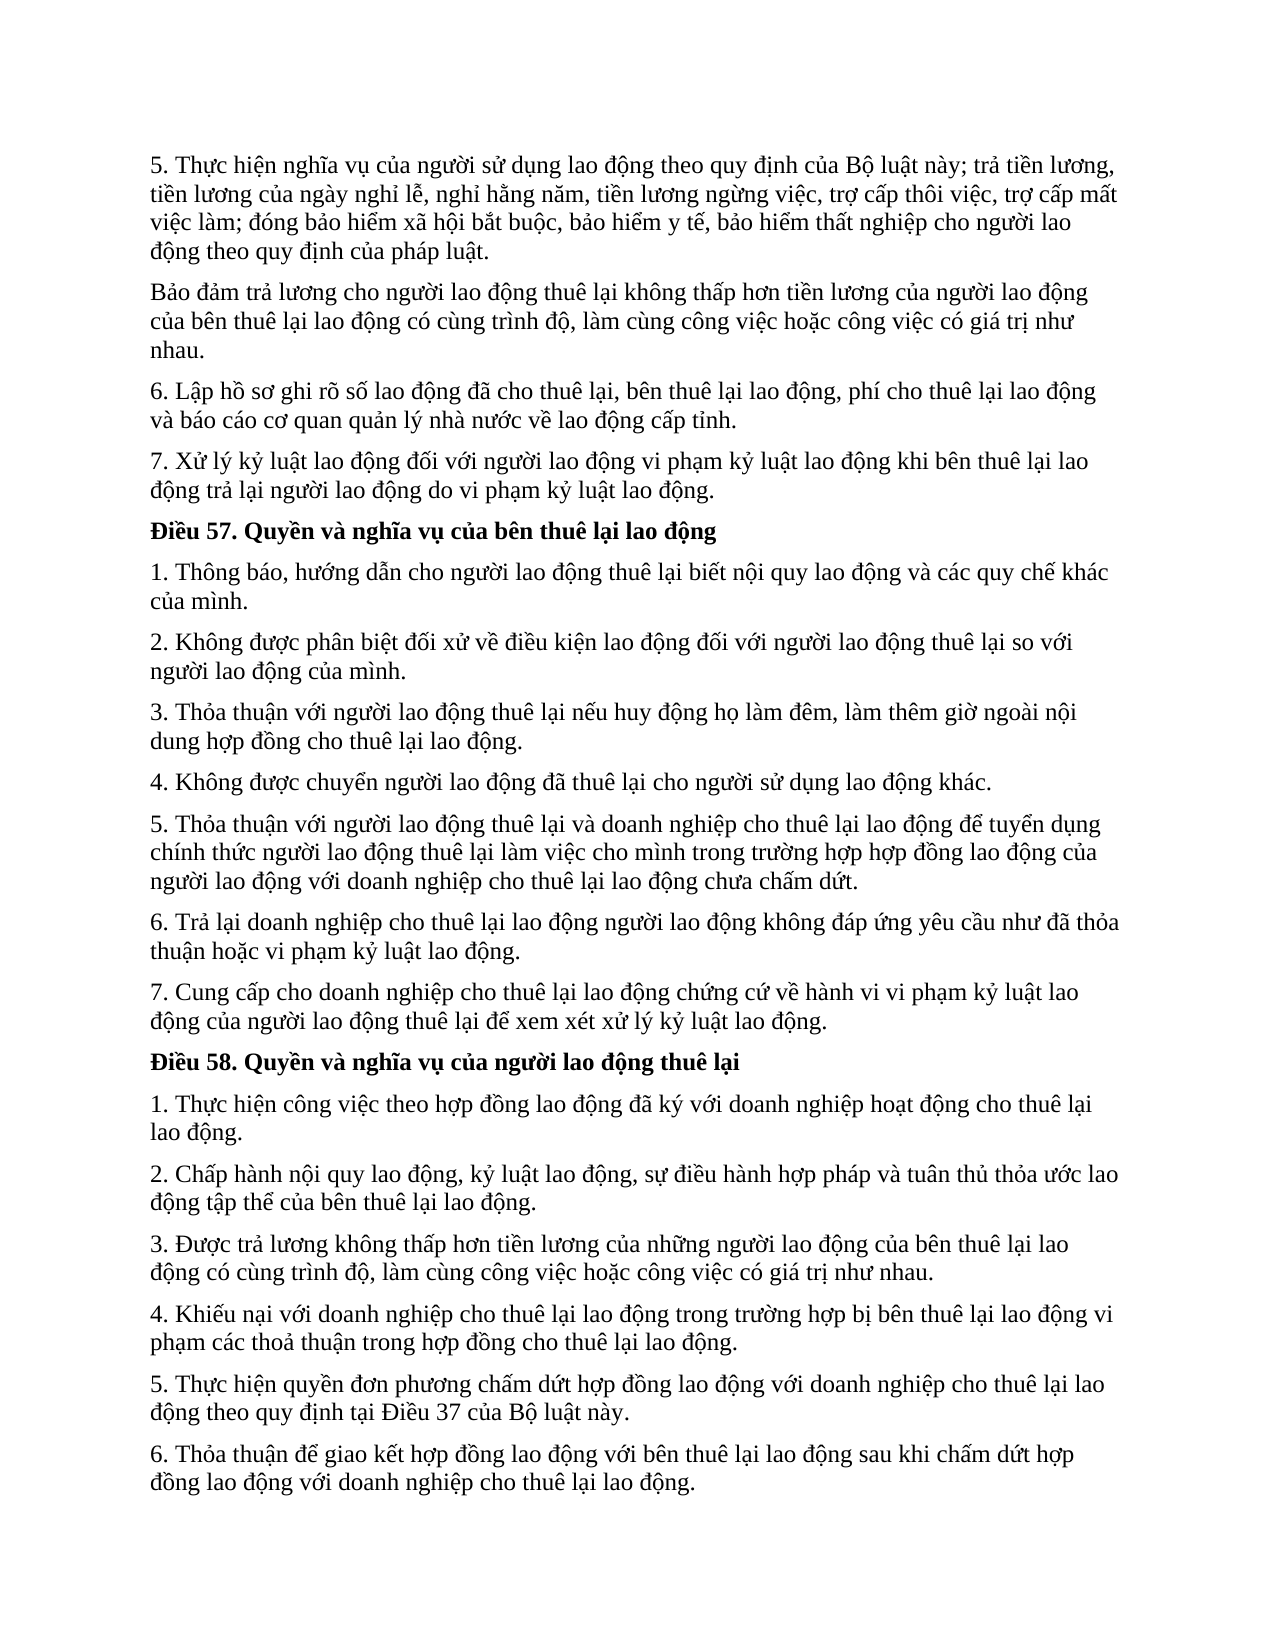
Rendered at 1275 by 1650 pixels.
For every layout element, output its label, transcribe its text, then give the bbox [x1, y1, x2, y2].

text 1. Thông báo, hướng dẫn cho người lao động thuê lại biết nội quy lao động và các quy chế khác của mình. [150, 557, 1125, 615]
text 4. Khiếu nại với doanh nghiệp cho thuê lại lao động trong trường hợp bị bên thuê lại lao động vi phạm các thoả thuận trong hợp đồng cho thuê lại lao động. [150, 1299, 1125, 1356]
text Bảo đảm trả lương cho người lao động thuê lại không thấp hơn tiền lương của người lao động của bên thuê lại lao động có cùng trình độ, làm cùng công việc hoặc công việc có giá trị như nhau. [150, 277, 1125, 364]
text 5. Thỏa thuận với người lao động thuê lại và doanh nghiệp cho thuê lại lao động để tuyển dụng chính thức người lao động thuê lại làm việc cho mình trong trường hợp hợp đồng lao động của người lao động với doanh nghiệp cho thuê lại lao động chưa chấm dứt. [150, 809, 1125, 895]
text 5. Thực hiện nghĩa vụ của người sử dụng lao động theo quy định của Bộ luật này; trả tiền lương, tiền lương của ngày nghỉ lễ, nghỉ hằng năm, tiền lương ngừng việc, trợ cấp thôi việc, trợ cấp mất việc làm; đóng bảo hiểm xã hội bắt buộc, bảo hiểm y tế, bảo hiểm thất nghiệp cho người lao động theo quy định của pháp luật. [150, 150, 1125, 265]
text 5. Thực hiện quyền đơn phương chấm dứt hợp đồng lao động với doanh nghiệp cho thuê lại lao động theo quy định tại Điều 37 của Bộ luật này. [150, 1369, 1125, 1426]
text 7. Xử lý kỷ luật lao động đối với người lao động vi phạm kỷ luật lao động khi bên thuê lại lao động trả lại người lao động do vi phạm kỷ luật lao động. [150, 446, 1125, 504]
text 7. Cung cấp cho doanh nghiệp cho thuê lại lao động chứng cứ về hành vi vi phạm kỷ luật lao động của người lao động thuê lại để xem xét xử lý kỷ luật lao động. [150, 977, 1125, 1035]
text 2. Chấp hành nội quy lao động, kỷ luật lao động, sự điều hành hợp pháp và tuân thủ thỏa ước lao động tập thể của bên thuê lại lao động. [150, 1159, 1125, 1216]
text 6. Thỏa thuận để giao kết hợp đồng lao động với bên thuê lại lao động sau khi chấm dứt hợp đồng lao động với doanh nghiệp cho thuê lại lao động. [150, 1439, 1125, 1496]
text 3. Được trả lương không thấp hơn tiền lương của những người lao động của bên thuê lại lao động có cùng trình độ, làm cùng công việc hoặc công việc có giá trị như nhau. [150, 1229, 1125, 1286]
text Điều 58. Quyền và nghĩa vụ của người lao động thuê lại [150, 1047, 1125, 1076]
text 1. Thực hiện công việc theo hợp đồng lao động đã ký với doanh nghiệp hoạt động cho thuê lại lao động. [150, 1089, 1125, 1146]
text Điều 57. Quyền và nghĩa vụ của bên thuê lại lao động [150, 516, 1125, 545]
text 4. Không được chuyển người lao động đã thuê lại cho người sử dụng lao động khác. [150, 767, 1125, 796]
text 6. Trả lại doanh nghiệp cho thuê lại lao động người lao động không đáp ứng yêu cầu như đã thỏa thuận hoặc vi phạm kỷ luật lao động. [150, 907, 1125, 965]
text 2. Không được phân biệt đối xử về điều kiện lao động đối với người lao động thuê lại so với người lao động của mình. [150, 627, 1125, 685]
text 6. Lập hồ sơ ghi rõ số lao động đã cho thuê lại, bên thuê lại lao động, phí cho thuê lại lao động và báo cáo cơ quan quản lý nhà nước về lao động cấp tỉnh. [150, 376, 1125, 434]
text 3. Thỏa thuận với người lao động thuê lại nếu huy động họ làm đêm, làm thêm giờ ngoài nội dung hợp đồng cho thuê lại lao động. [150, 697, 1125, 755]
